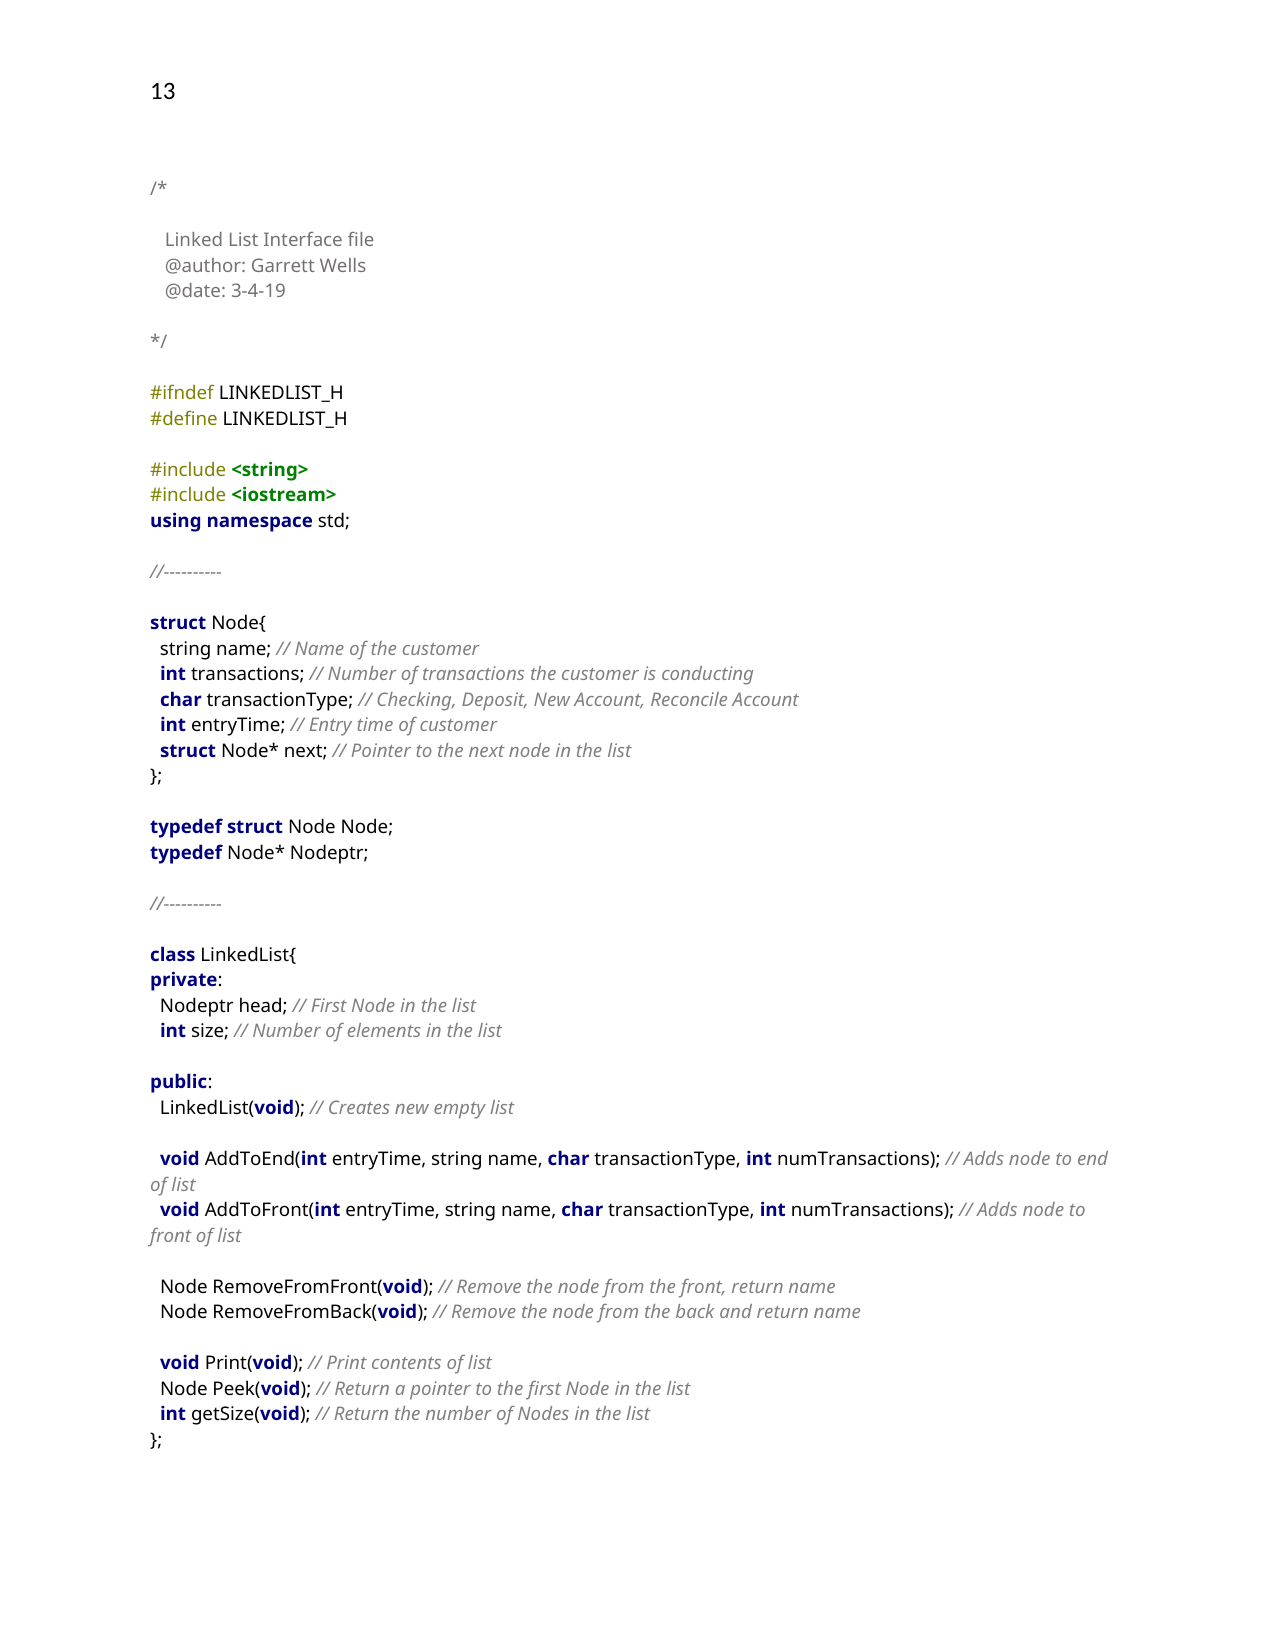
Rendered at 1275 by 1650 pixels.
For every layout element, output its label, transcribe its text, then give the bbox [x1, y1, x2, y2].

text /* [150, 150, 1125, 201]
text */ [150, 329, 1125, 354]
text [150, 380, 1125, 1452]
text Linked List Interface file [150, 227, 1125, 252]
text @date: 3-4-19 [150, 278, 1125, 303]
text @author: Garrett Wells [150, 252, 1125, 278]
